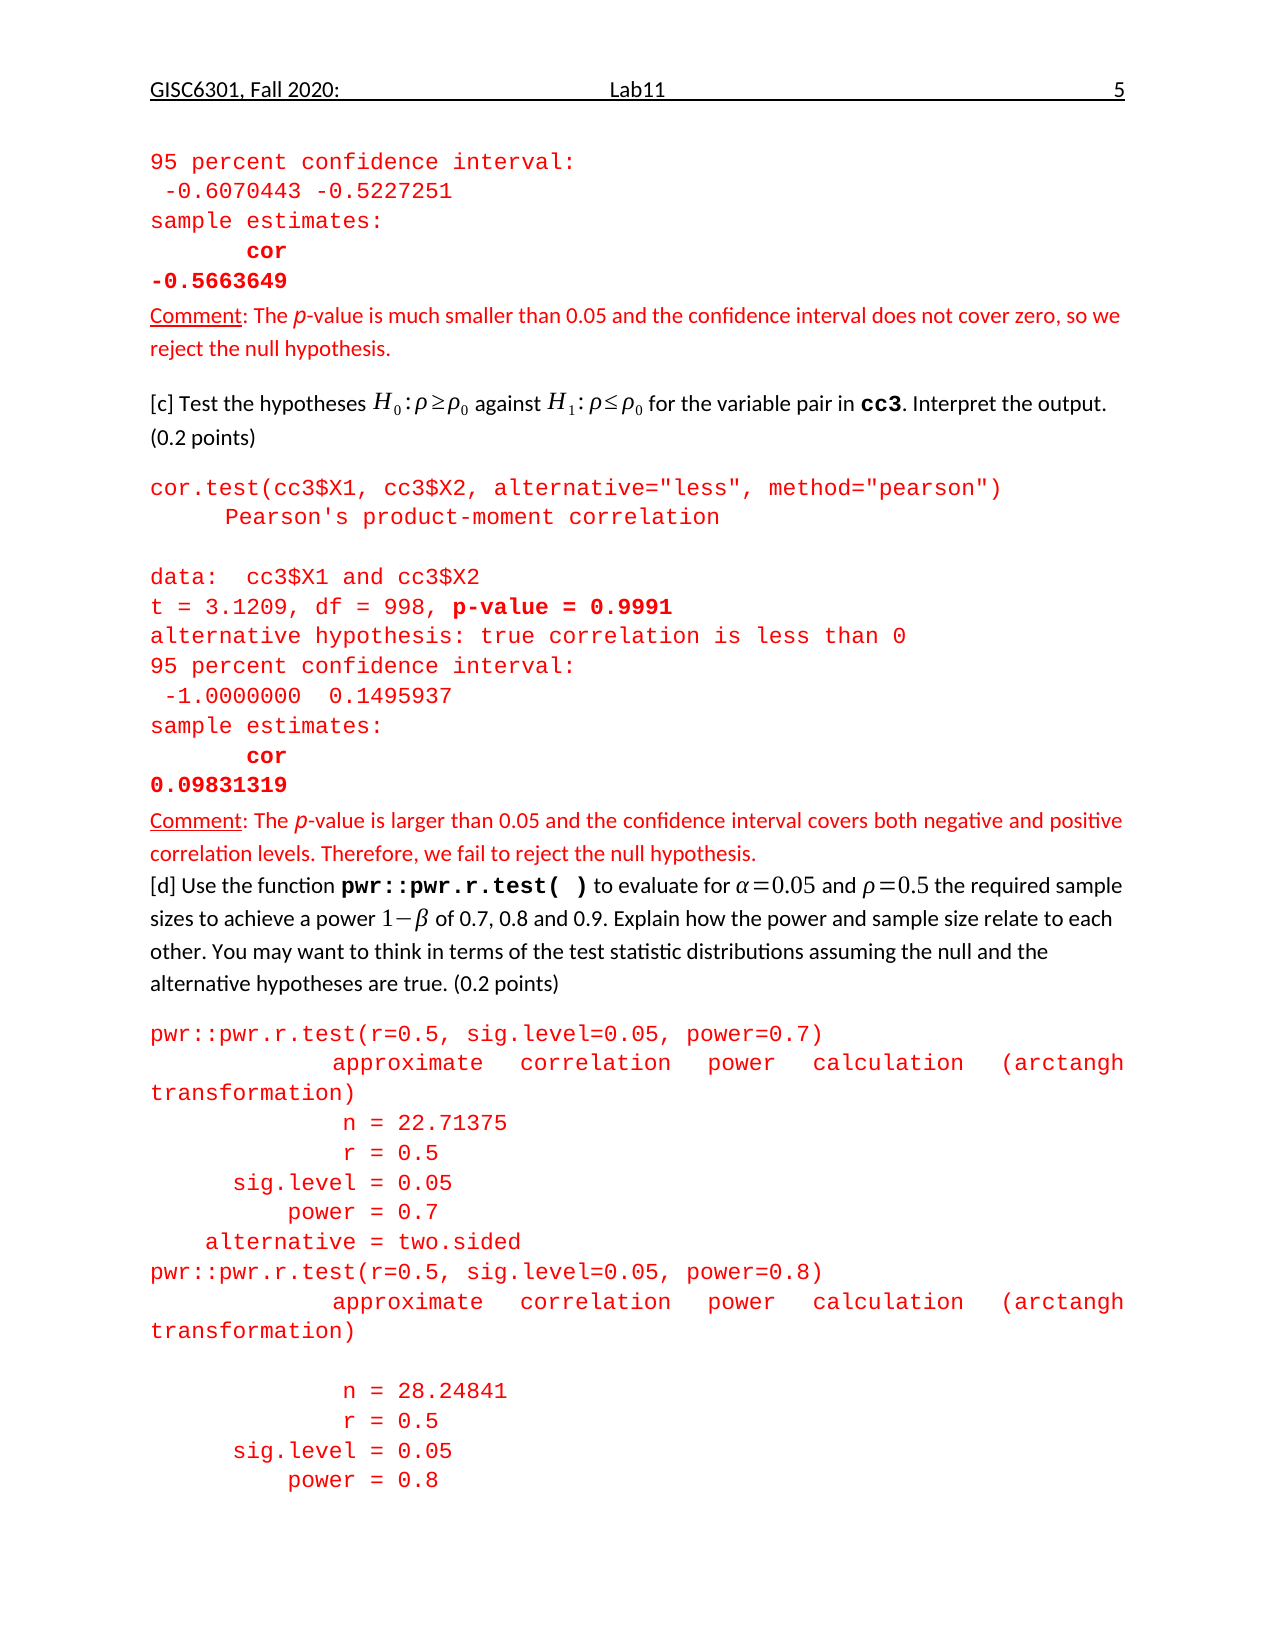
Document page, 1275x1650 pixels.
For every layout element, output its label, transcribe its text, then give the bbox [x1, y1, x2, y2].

text Comment: The p-value is larger than 0.05 and the confidence interval covers both negative and positive correlation levels. Therefore, we fail to reject the null hypothesis. [150, 804, 1125, 867]
text sample estimates: [150, 714, 1125, 740]
text alternative hypothesis: true correlation is less than 0 [150, 625, 1125, 651]
text -1.0000000 0.1495937 [150, 684, 1125, 710]
text 95 percent confidence interval: [150, 655, 1125, 681]
text power = 0.7 [150, 1201, 1125, 1227]
text power = 0.8 [150, 1469, 1125, 1495]
text sig.level = 0.05 [150, 1171, 1125, 1197]
text Pearson's product-moment correlation [150, 506, 1125, 532]
text n = 22.71375 [150, 1111, 1125, 1137]
text n = 28.24841 [150, 1379, 1125, 1405]
text 95 percent confidence interval: [150, 150, 1125, 176]
text t = 3.1209, df = 998, p-value = 0.9991 [150, 595, 1125, 621]
text r = 0.5 [150, 1409, 1125, 1435]
text pwr::pwr.r.test(r=0.5, sig.level=0.05, power=0.8) [150, 1260, 1125, 1286]
text 0.09831319 [150, 774, 1125, 800]
text cor [150, 744, 1125, 770]
text r = 0.5 [150, 1141, 1125, 1167]
text -0.6070443 -0.5227251 [150, 180, 1125, 206]
text alternative = two.sided [150, 1231, 1125, 1256]
text [c] Test the hypotheses against for the variable pair in cc3. Interpret the output. (0.2 points) [150, 387, 1125, 451]
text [150, 1290, 1125, 1346]
text [d] Use the function pwr::pwr.r.test( ) to evaluate for and the required sample sizes to achieve a power of 0.7, 0.8 and 0.9. Explain how the power and sample size relate to each other. You may want to think in terms of the test statistic distributions assuming the null and the alternative hypotheses are true. (0.2 points) [150, 871, 1125, 997]
text sig.level = 0.05 [150, 1439, 1125, 1465]
text Comment: The p-value is much smaller than 0.05 and the confidence interval does not cover zero, so we reject the null hypothesis. [150, 299, 1125, 362]
text cor.test(cc3$X1, cc3$X2, alternative="less", method="pearson") [150, 476, 1125, 502]
text sample estimates: [150, 209, 1125, 236]
text approximate correlation power calculation (arctangh transformation) [150, 1052, 1125, 1107]
text data: cc3$X1 and cc3$X2 [150, 565, 1125, 591]
text -0.5663649 [150, 269, 1125, 295]
text cor [150, 239, 1125, 265]
text pwr::pwr.r.test(r=0.5, sig.level=0.05, power=0.7) [150, 1022, 1125, 1048]
